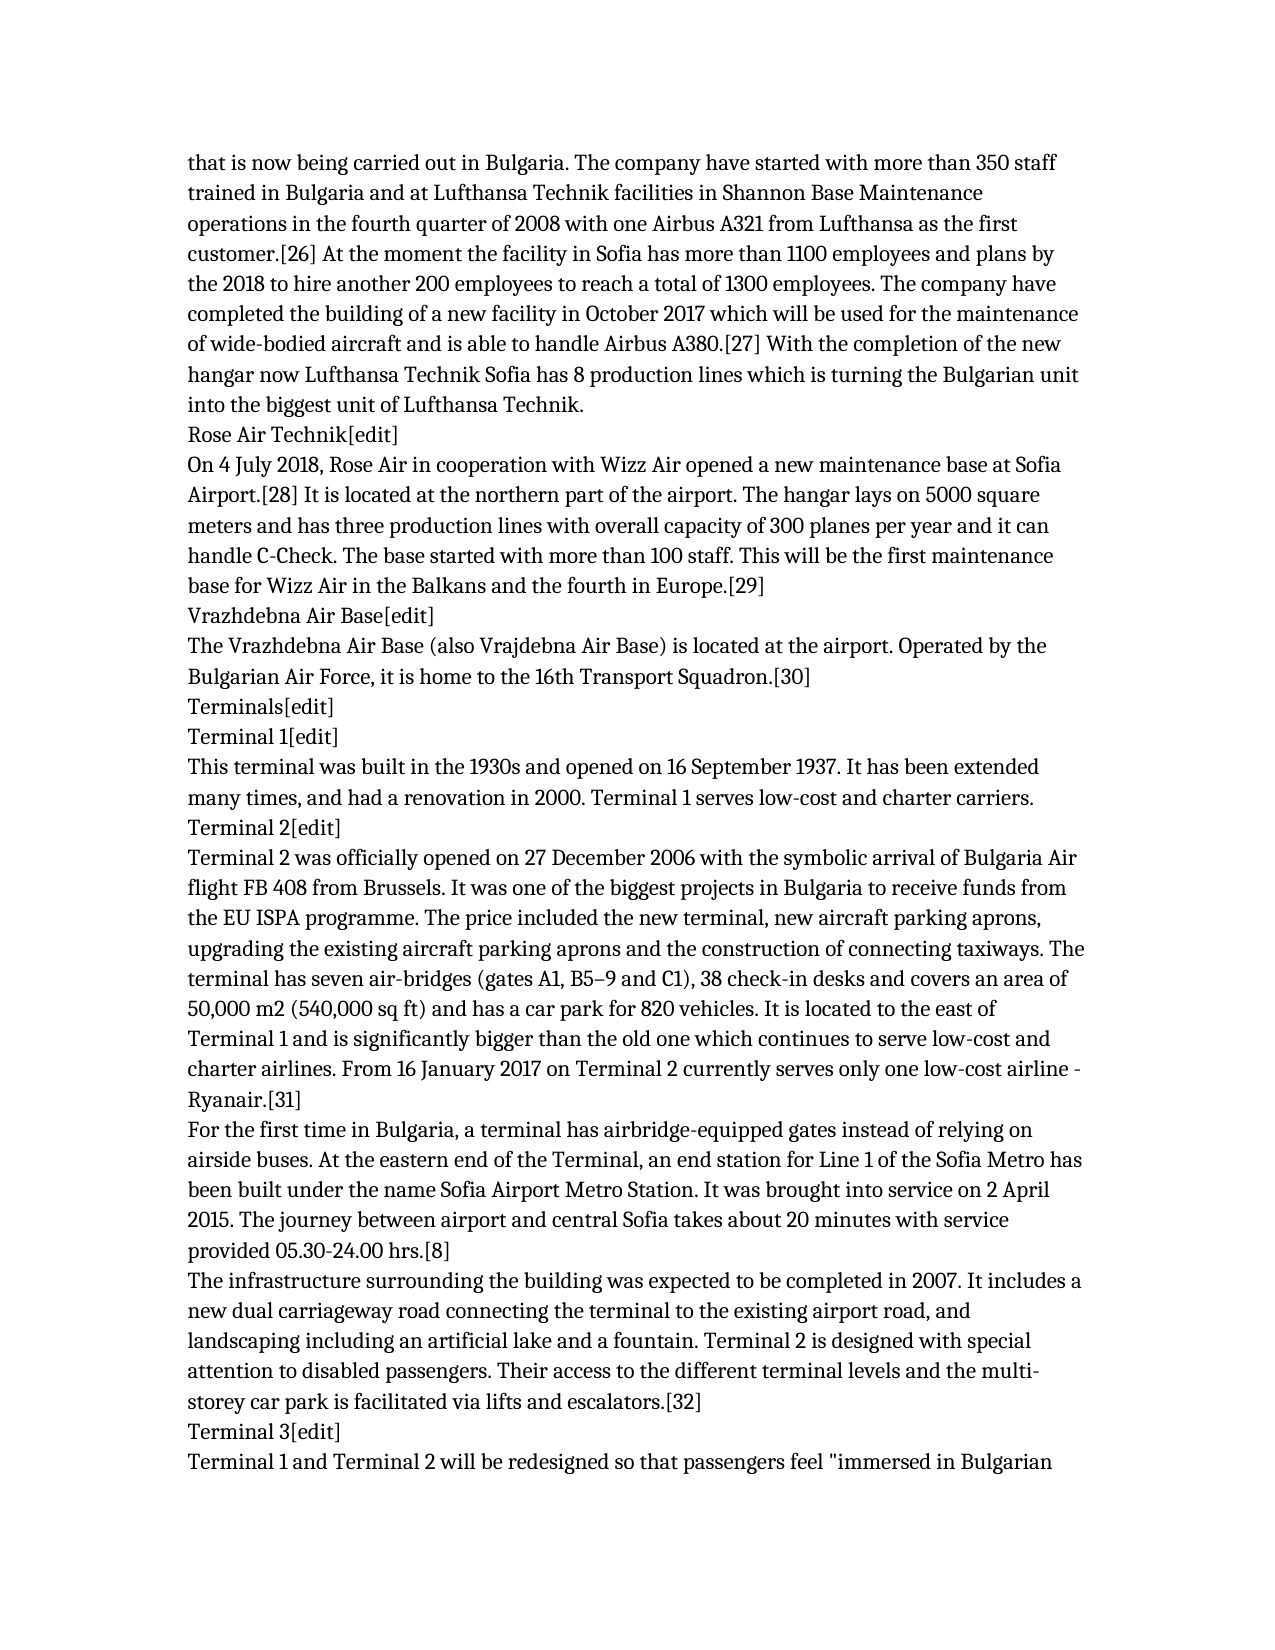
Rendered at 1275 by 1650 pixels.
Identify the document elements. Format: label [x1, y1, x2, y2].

text [187, 150, 1087, 1475]
